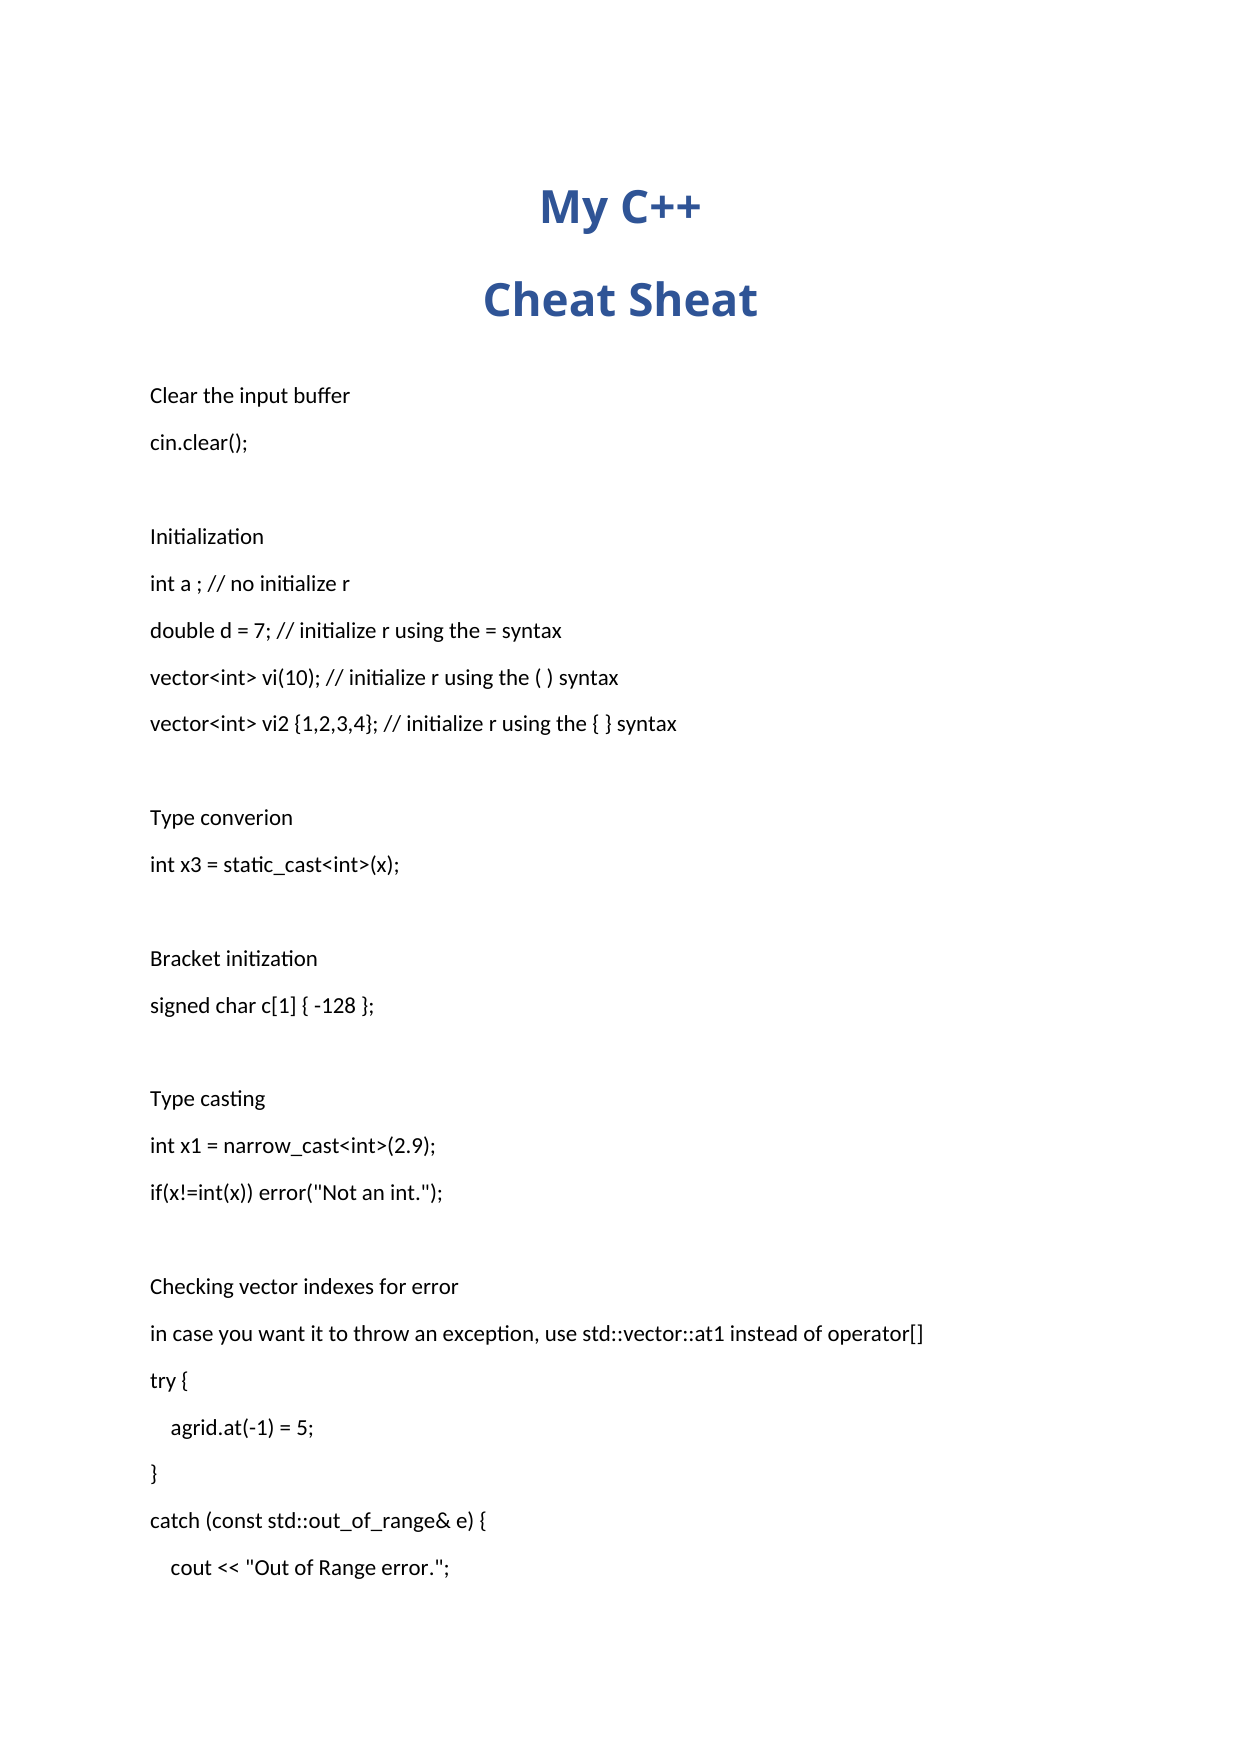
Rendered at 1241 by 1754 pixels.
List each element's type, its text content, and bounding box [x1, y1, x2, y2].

text int x1 = narrow_cast<int>(2.9); [150, 1131, 1090, 1159]
text Checking vector indexes for error [150, 1272, 1090, 1300]
text signed char c[1] { -128 }; [150, 991, 1090, 1019]
text int a ; // no initialize r [150, 569, 1090, 597]
text Type converion [150, 803, 1090, 831]
text double d = 7; // initialize r using the = syntax [150, 616, 1090, 644]
text try { [150, 1366, 1090, 1394]
text agrid.at(-1) = 5; [150, 1413, 1090, 1441]
text catch (const std::out_of_range& e) { [150, 1506, 1090, 1534]
text if(x!=int(x)) error("Not an int."); [150, 1178, 1090, 1206]
text } [150, 1459, 1090, 1488]
text cin.clear(); [150, 428, 1090, 456]
subtitle My C++ [150, 175, 1090, 237]
text in case you want it to throw an exception, use std::vector::at1 instead of operator[] [150, 1319, 1090, 1347]
text Bracket initization [150, 944, 1090, 972]
text Clear the input buffer [150, 381, 1090, 409]
subtitle Cheat Sheat [150, 267, 1090, 330]
text int x3 = static_cast<int>(x); [150, 850, 1090, 878]
text vector<int> vi(10); // initialize r using the ( ) syntax [150, 663, 1090, 691]
text vector<int> vi2 {1,2,3,4}; // initialize r using the { } syntax [150, 709, 1090, 738]
text cout << "Out of Range error."; [150, 1553, 1090, 1581]
text Type casting [150, 1084, 1090, 1113]
text Initialization [150, 522, 1090, 550]
